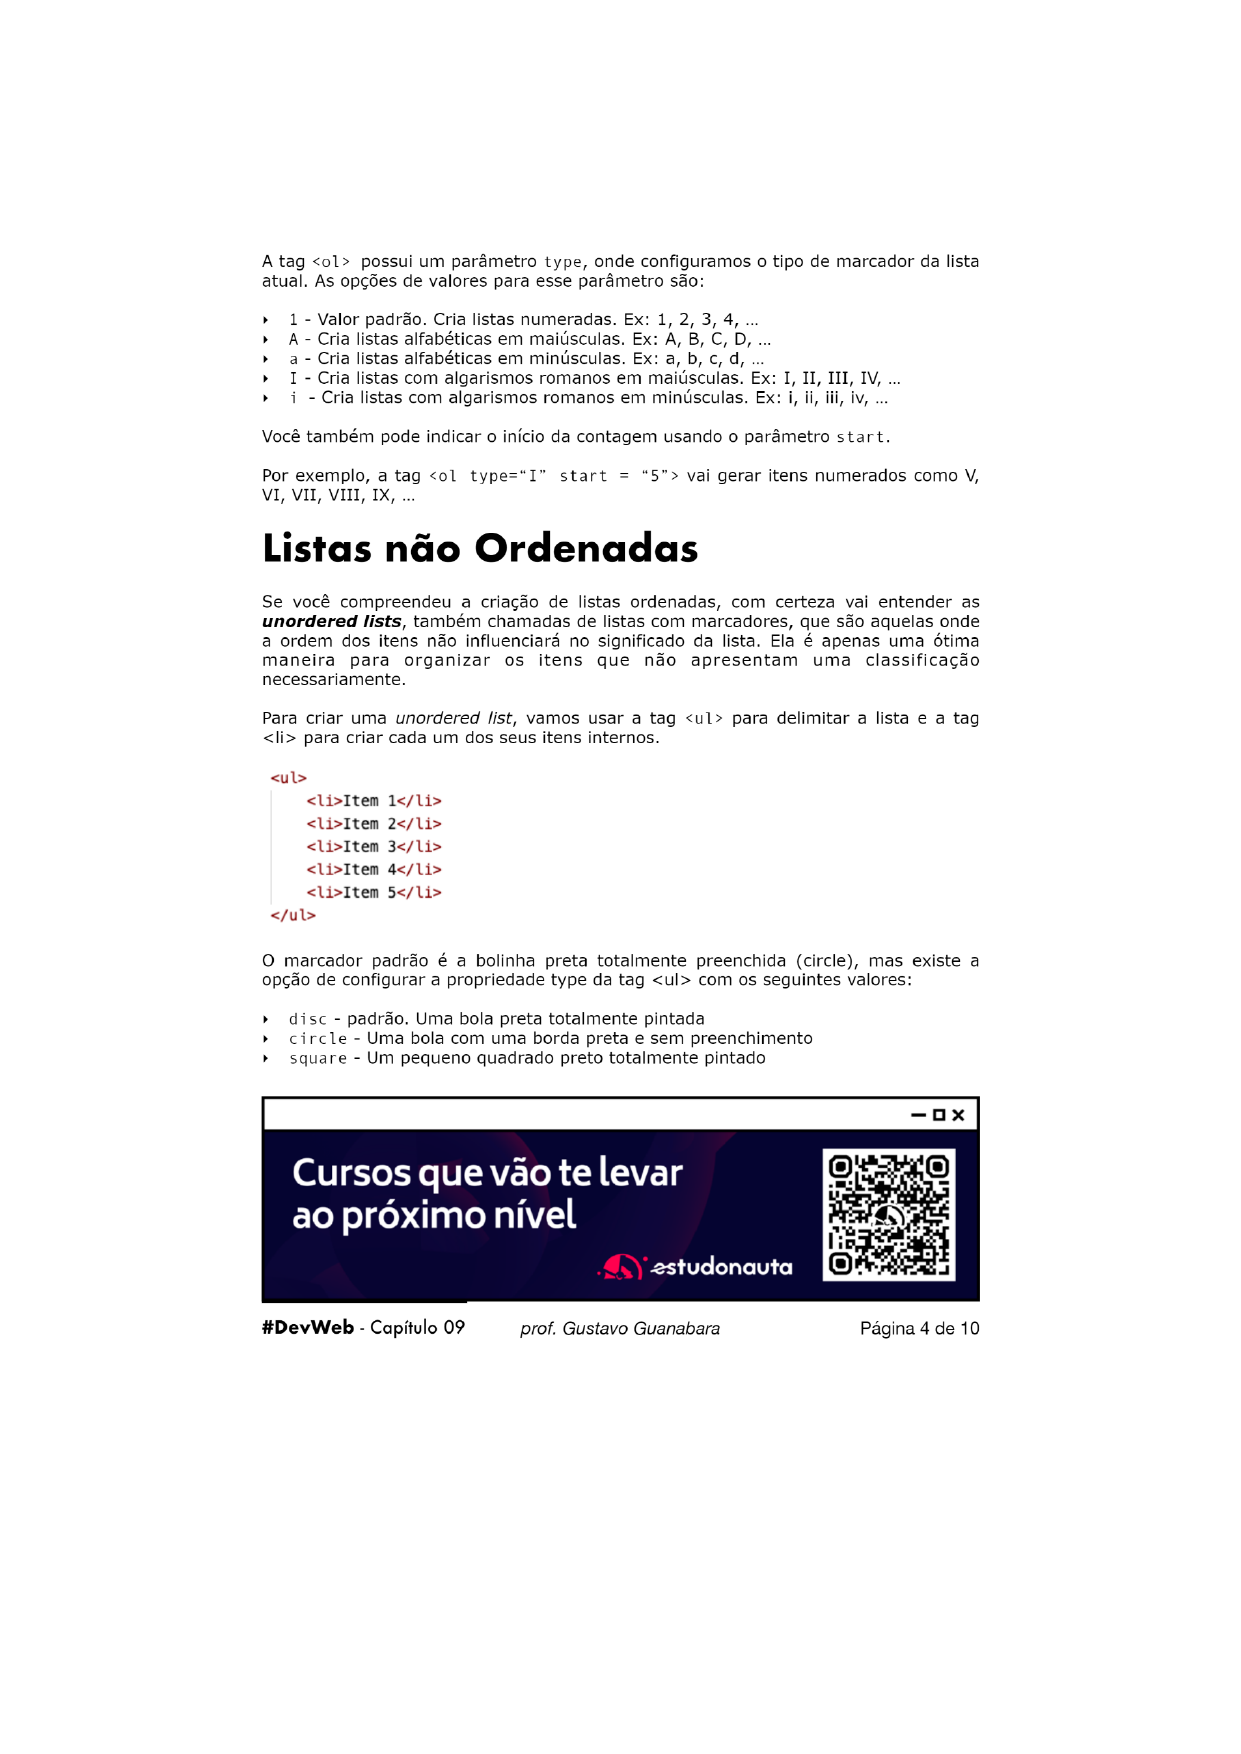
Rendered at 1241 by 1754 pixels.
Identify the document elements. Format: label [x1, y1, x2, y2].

picture [177, 147, 1063, 1401]
